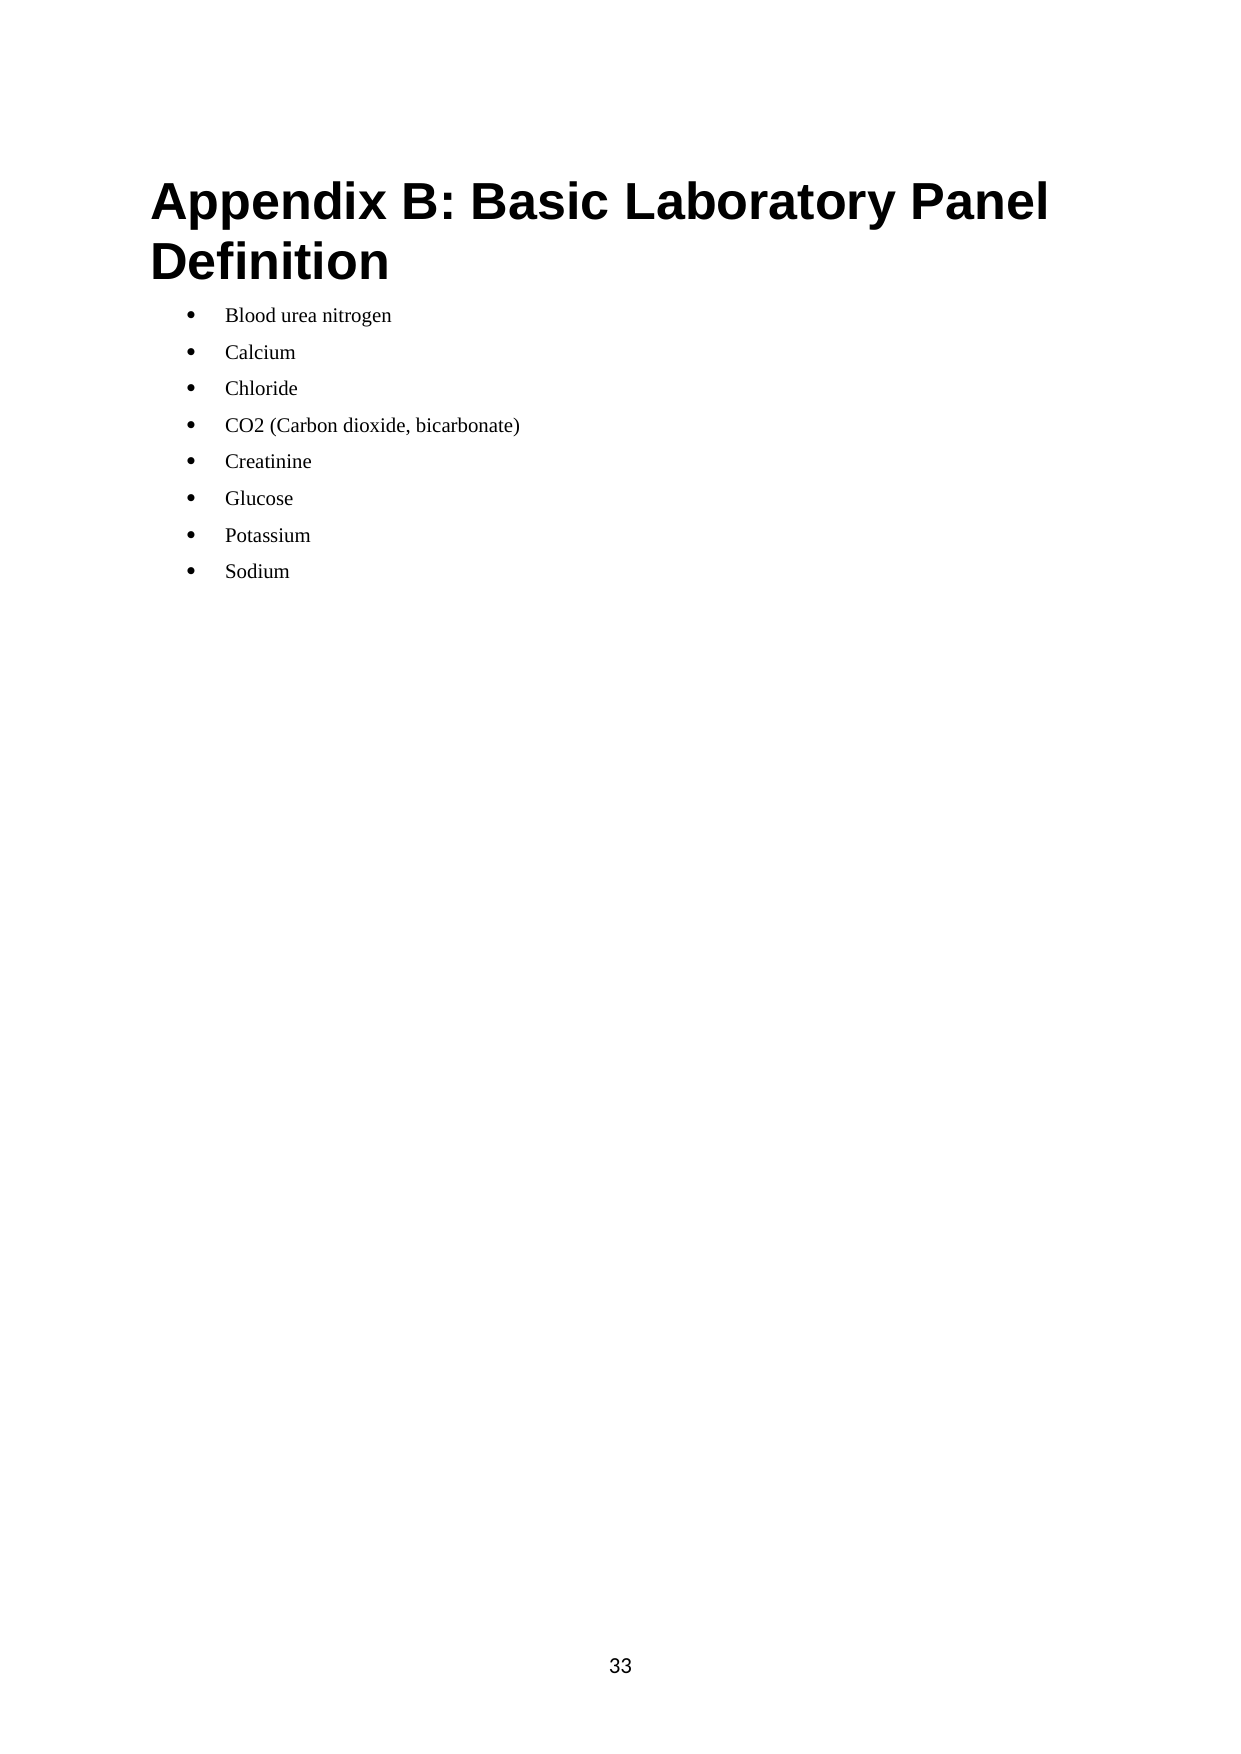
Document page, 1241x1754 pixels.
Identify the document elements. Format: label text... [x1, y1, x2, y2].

subtitle Appendix B: Basic Laboratory Panel Definition [150, 171, 1090, 291]
list Calcium [187, 340, 1090, 364]
list Glucose [187, 486, 1090, 510]
list Chloride [187, 376, 1090, 400]
list Creatinine [187, 449, 1090, 473]
list Sodium [187, 559, 1090, 583]
list Blood urea nitrogen [187, 303, 1090, 327]
list Potassium [187, 522, 1090, 547]
list CO2 (Carbon dioxide, bicarbonate) [187, 413, 1090, 437]
